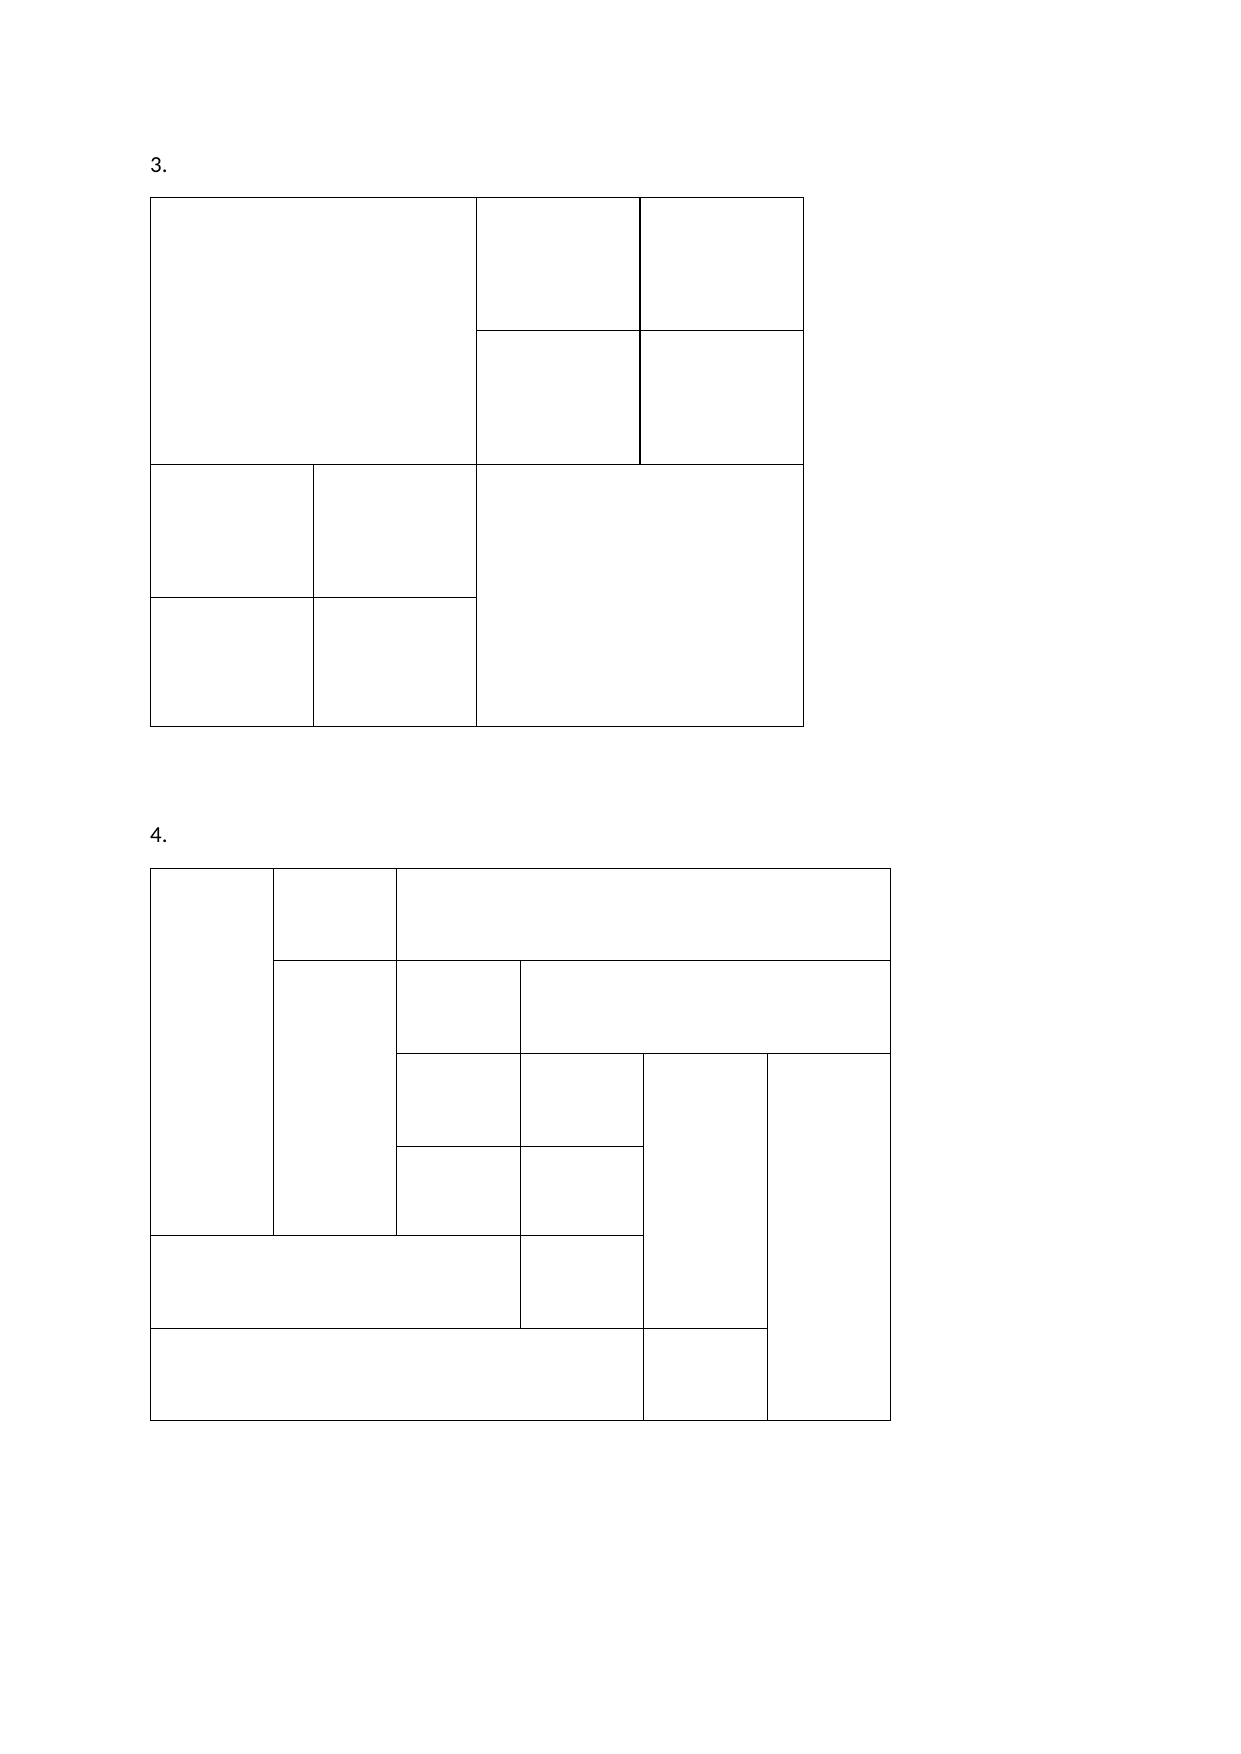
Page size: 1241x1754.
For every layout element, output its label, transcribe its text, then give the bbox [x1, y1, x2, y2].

table_cell [477, 465, 803, 726]
text 3. [150, 150, 1090, 178]
table_header [274, 869, 396, 960]
table_cell [644, 1054, 767, 1327]
table_cell [521, 961, 890, 1053]
table_header [477, 198, 639, 330]
table_cell [151, 465, 313, 597]
table_cell [397, 961, 520, 1053]
table_cell [641, 331, 803, 464]
table_cell [151, 1236, 520, 1327]
table_cell [644, 1329, 767, 1420]
table_cell [397, 1147, 520, 1235]
table_cell [521, 1236, 643, 1327]
table_cell [521, 1054, 643, 1146]
table_cell [151, 598, 313, 726]
table_cell [397, 1054, 520, 1146]
table_header [397, 869, 890, 960]
table_header [151, 869, 273, 1235]
table_header [151, 198, 476, 464]
table_cell [521, 1147, 643, 1235]
table_cell [477, 331, 639, 464]
table_header [641, 198, 803, 330]
text 4. [150, 821, 1090, 848]
table_cell [314, 598, 476, 726]
table_cell [151, 1329, 643, 1420]
table_cell [274, 961, 396, 1235]
table_cell [314, 465, 476, 597]
table_cell [768, 1054, 890, 1420]
